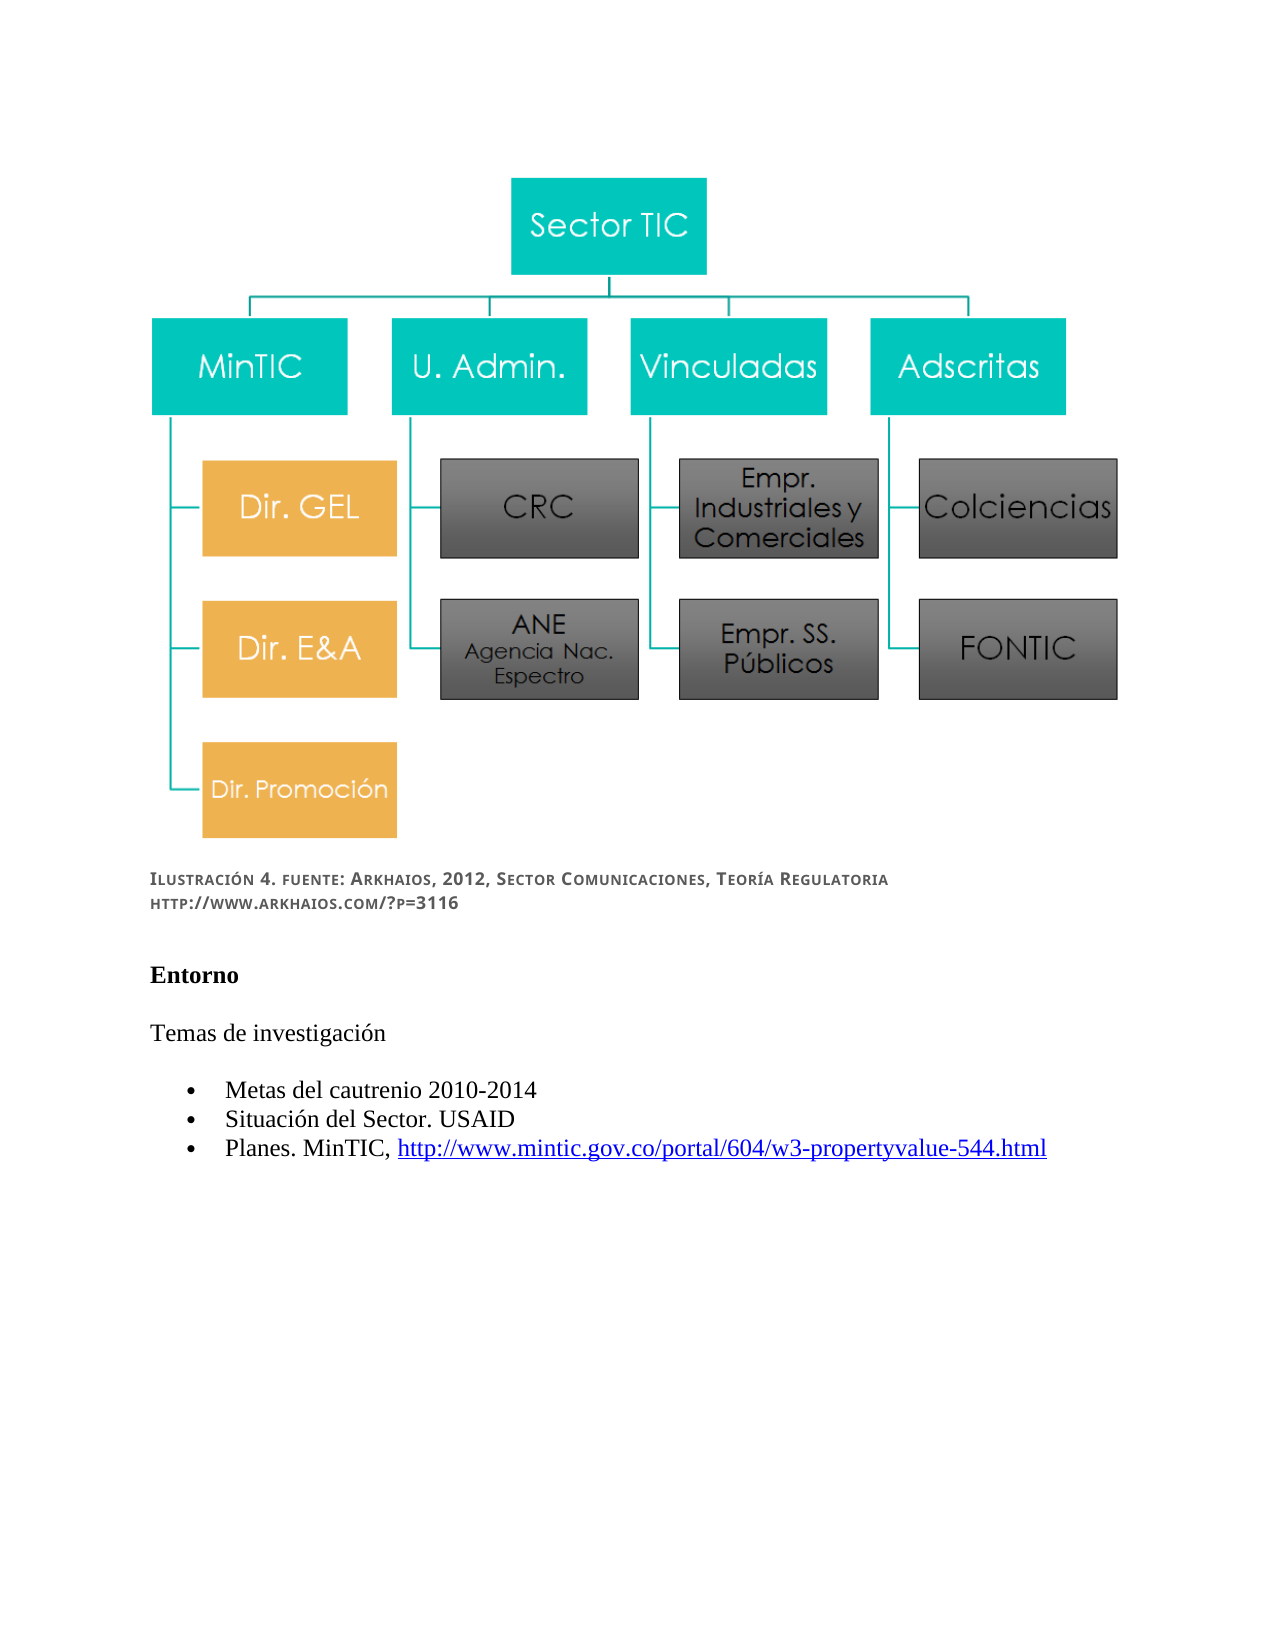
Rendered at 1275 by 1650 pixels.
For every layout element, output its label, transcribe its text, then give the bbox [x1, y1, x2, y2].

picture [150, 150, 1133, 867]
text Ilustración 4. fuente: Arkhaios, 2012, Sector Comunicaciones, Teoría Regulatoria http://www.arkhaios.com/?p=3116 [150, 867, 1125, 915]
text Entorno [150, 960, 1125, 989]
list Situación del Sector. USAID [187, 1104, 1125, 1133]
list Planes. MinTIC, http://www.mintic.gov.co/portal/604/w3-propertyvalue-544.html [187, 1133, 1125, 1162]
text Temas de investigación [150, 1018, 1125, 1046]
list Metas del cautrenio 2010-2014 [187, 1076, 1125, 1104]
